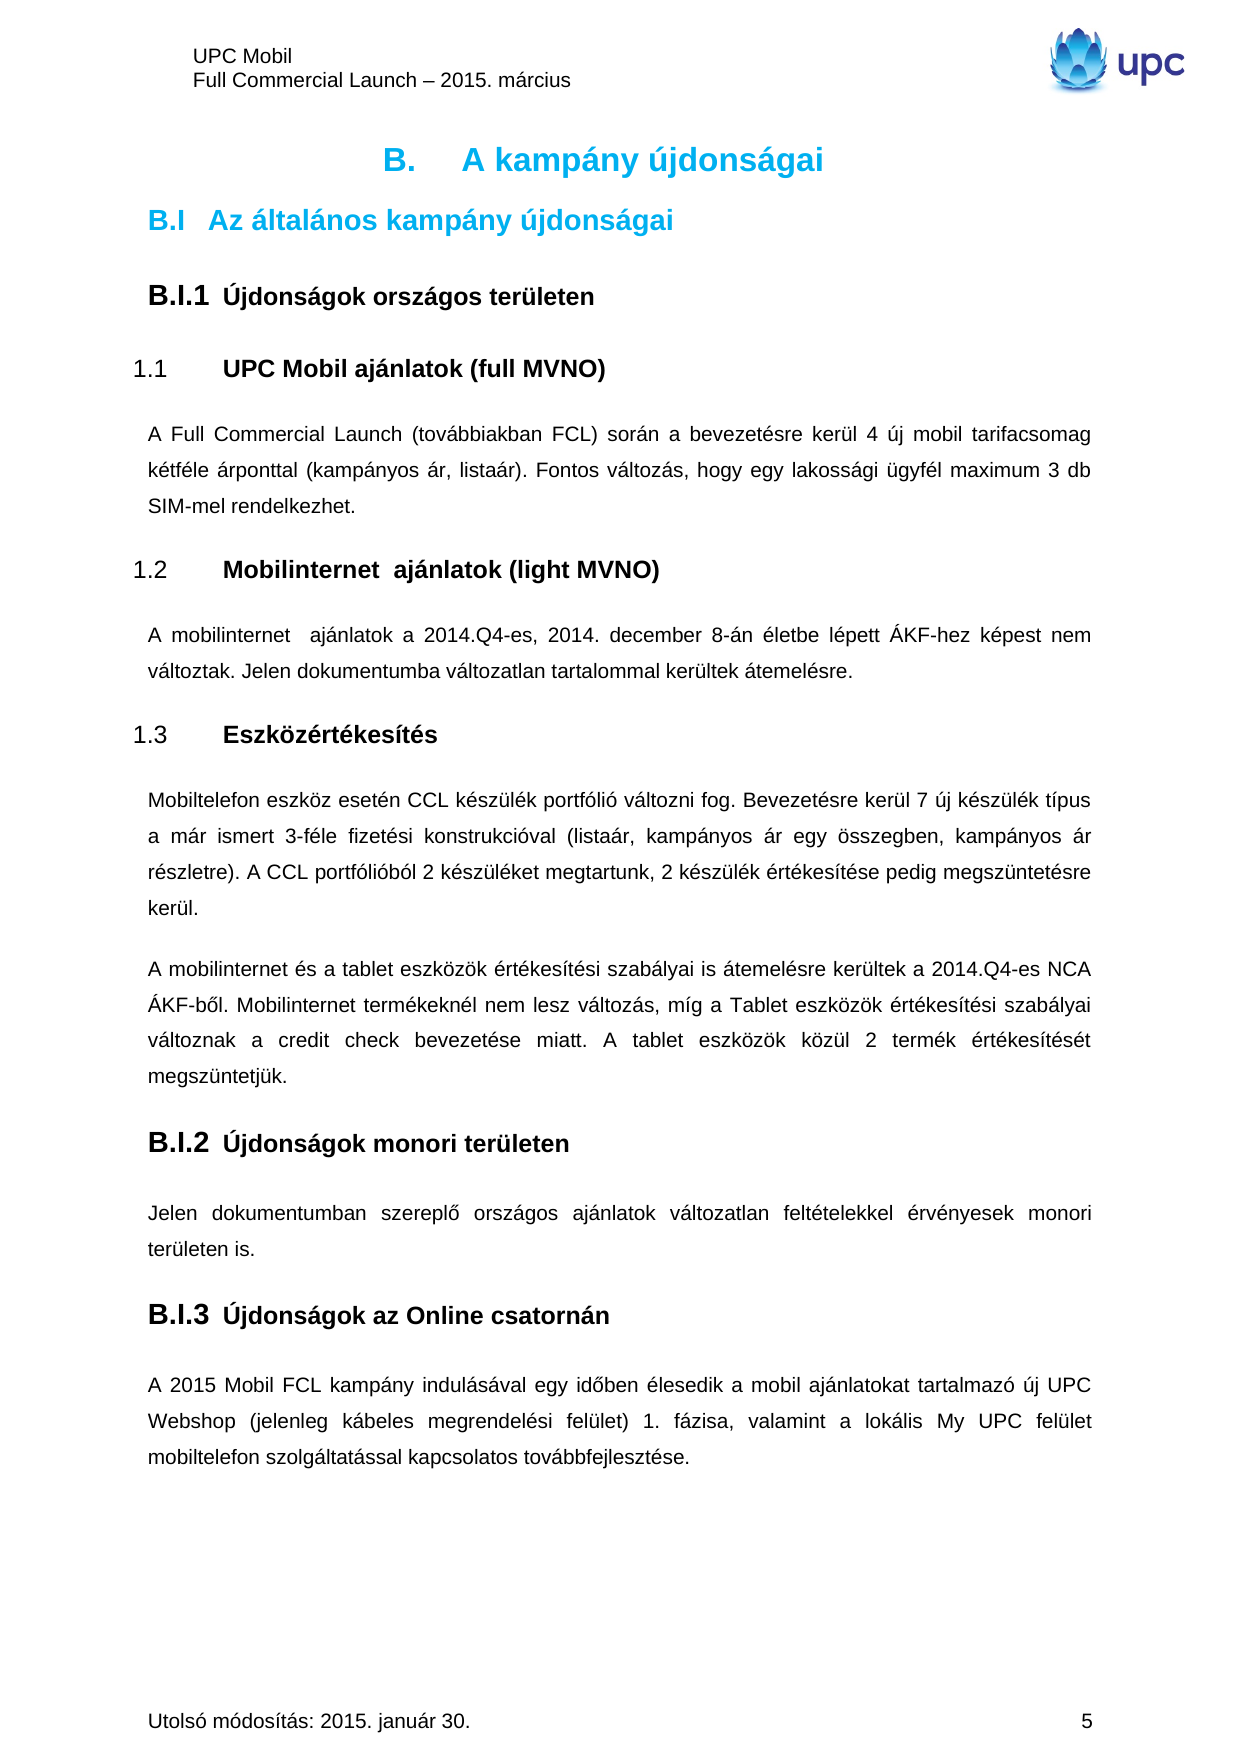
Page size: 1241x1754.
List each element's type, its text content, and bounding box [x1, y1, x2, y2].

text Jelen dokumentumban szereplő országos ajánlatok változatlan feltételekkel érvényesek monori területen is. [148, 1201, 1093, 1260]
subtitle Újdonságok országos területen [148, 278, 1093, 312]
picture [1042, 28, 1185, 97]
text A 2015 Mobil FCL kampány indulásával egy időben élesedik a mobil ajánlatokat tartalmazó új UPC Webshop (jelenleg kábeles megrendelési felület) 1. fázisa, valamint a lokális My UPC felület mobiltelefon szolgáltatással kapcsolatos továbbfejlesztése. [148, 1373, 1093, 1468]
subtitle Újdonságok az Online csatornán [148, 1297, 1093, 1331]
subtitle Újdonságok monori területen [148, 1125, 1093, 1159]
subtitle Mobilinternet ajánlatok (light MVNO) [133, 554, 1093, 583]
subtitle UPC Mobil ajánlatok (full MVNO) [133, 354, 1093, 382]
subtitle Az általános kampány újdonságai [148, 203, 1093, 237]
subtitle A kampány újdonságai [148, 139, 1093, 178]
subtitle Eszközértékesítés [133, 719, 1093, 748]
text Mobiltelefon eszköz esetén CCL készülék portfólió változni fog. Bevezetésre kerül 7 új készülék típus a már ismert 3-féle fizetési konstrukcióval (listaár, kampányos ár egy összegben, kampányos ár részletre). A CCL portfólióból 2 készüléket megtartunk, 2 készülék értékesítése pedig megszüntetésre kerül. [148, 788, 1093, 919]
text A mobilinternet és a tablet eszközök értékesítési szabályai is átemelésre kerültek a 2014.Q4-es NCA ÁKF-ből. Mobilinternet termékeknél nem lesz változás, míg a Tablet eszközök értékesítési szabályai változnak a credit check bevezetése miatt. A tablet eszközök közül 2 termék értékesítését megszüntetjük. [148, 956, 1093, 1088]
text A Full Commercial Launch (továbbiakban FCL) során a bevezetésre kerül 4 új mobil tarifacsomag kétféle árponttal (kampányos ár, listaár). Fontos változás, hogy egy lakossági ügyfél maximum 3 db SIM-mel rendelkezhet. [148, 422, 1093, 518]
text A mobilinternet ajánlatok a 2014.Q4-es, 2014. december 8-án életbe lépett ÁKF-hez képest nem változtak. Jelen dokumentumba változatlan tartalommal kerültek átemelésre. [148, 623, 1093, 683]
